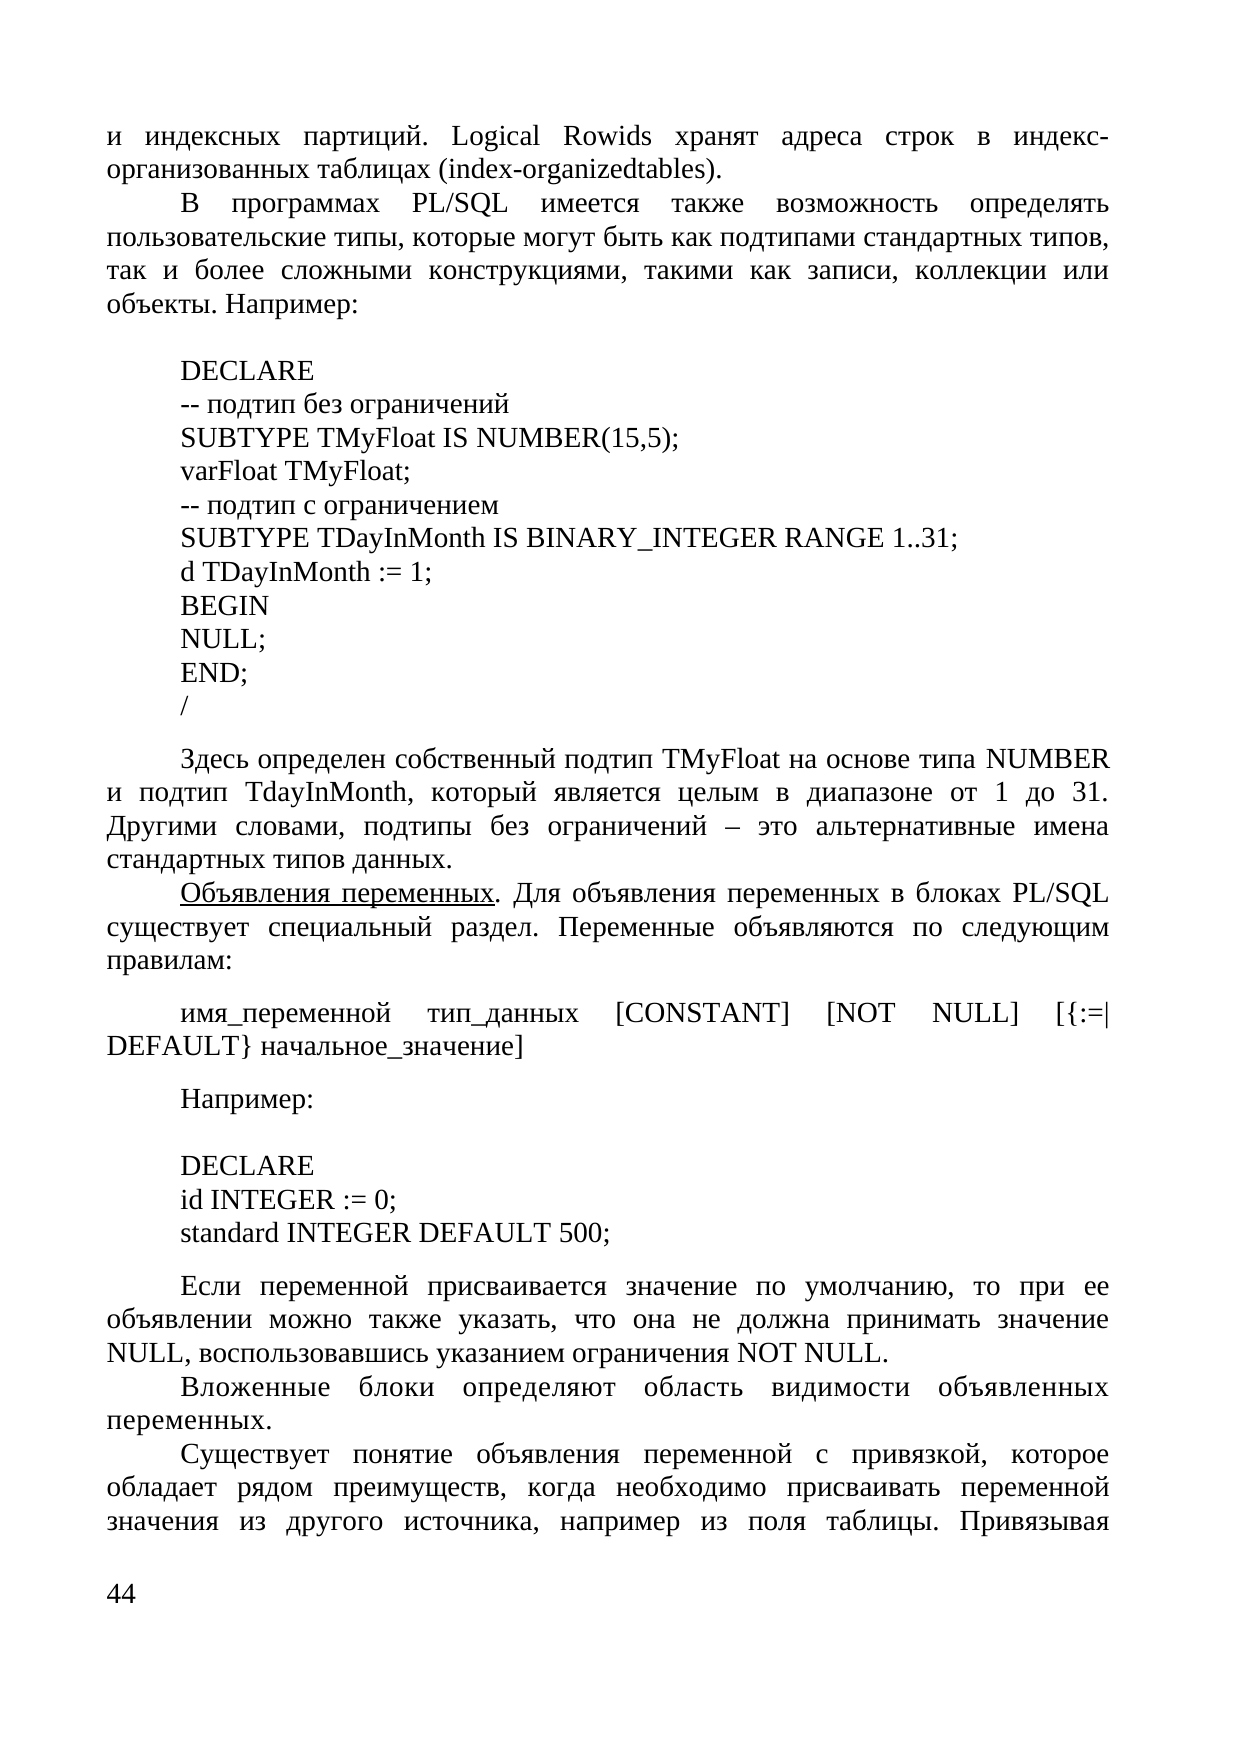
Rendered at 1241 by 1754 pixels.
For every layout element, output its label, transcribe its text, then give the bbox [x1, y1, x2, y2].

text END; [106, 655, 1110, 688]
text SUBTYPE TMyFloat IS Number(15,5); [106, 420, 1110, 453]
text varFloat TMyFloat; [106, 453, 1110, 487]
text BEGIN [106, 588, 1110, 621]
text Например: [106, 1081, 1110, 1115]
text DECLARE [106, 353, 1110, 386]
text d TDayInMonth := 1; [106, 554, 1110, 588]
text SUBTYPE TDayInMonth IS BINARY_INTEGER RANGE 1..31; [106, 521, 1110, 554]
text NULL; [106, 621, 1110, 655]
text Вложенные блоки определяют область видимости объявленных переменных. [106, 1369, 1110, 1436]
text standard INTEGER default 500; [106, 1215, 1110, 1249]
text Здесь определен собственный подтип TMyFloat на основе типа Number и подтип TdayInMonth, который является целым в диапазоне от 1 до 31. Другими словами, подтипы без ограничений – это альтернативные имена стандартных типов данных. [106, 741, 1110, 875]
text В программах PL/SQL имеется также возможность определять пользовательские типы, которые могут быть как подтипами стандартных типов, так и более сложными конструкциями, такими как записи, коллекции или объекты. Например: [106, 185, 1110, 319]
text id INTEGER := 0; [106, 1182, 1110, 1215]
text -- подтип без ограничений [106, 386, 1110, 420]
text Если переменной присваивается значение по умолчанию, то при ее объявлении можно также указать, что она не должна принимать значение NULL, воспользовавшись указанием ограничения NOT NULL. [106, 1268, 1110, 1369]
text Объявления переменных. Для объявления переменных в блоках PL/SQL существует специальный раздел. Переменные объявляются по следующим правилам: [106, 875, 1110, 976]
text -- подтип с ограничением [106, 487, 1110, 521]
text / [106, 688, 1110, 722]
text имя_переменной тип_данных [CONSTANT] [NOT NULL] [{:=| DEFAULT} начальное_значение] [106, 995, 1110, 1062]
text declare [106, 1148, 1110, 1182]
